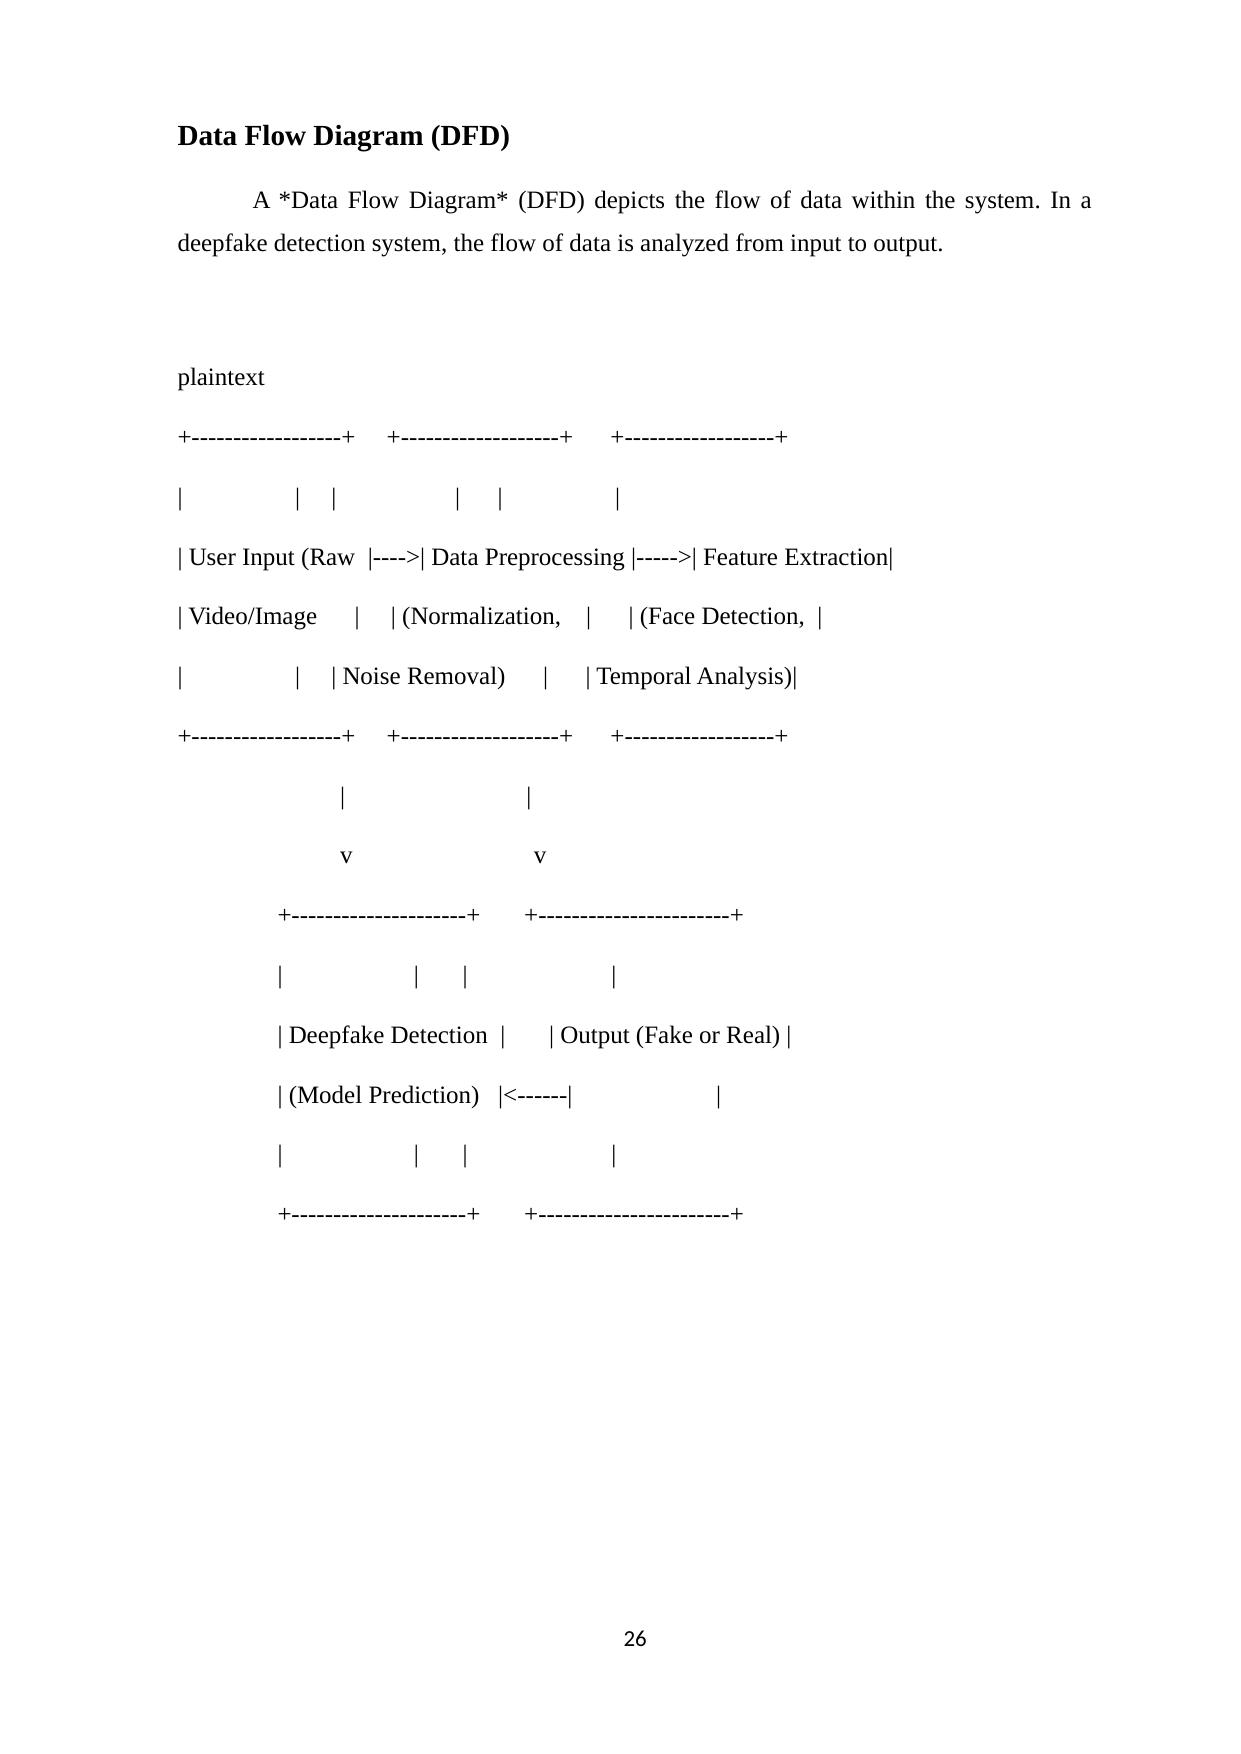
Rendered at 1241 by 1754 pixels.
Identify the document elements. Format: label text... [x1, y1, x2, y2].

text plaintext [177, 362, 1092, 391]
text v v [177, 841, 1092, 869]
text | | | | [177, 960, 1092, 989]
text | User Input (Raw |---->| Data Preprocessing |----->| Feature Extraction| [177, 542, 1092, 570]
text | | | | [177, 1139, 1092, 1168]
text | Deepfake Detection | | Output (Fake or Real) | [177, 1020, 1092, 1049]
text Data Flow Diagram (DFD) [177, 118, 1092, 152]
text | | [177, 781, 1092, 809]
text +---------------------+ +-----------------------+ [177, 900, 1092, 929]
text | Video/Image | | (Normalization, | | (Face Detection, | [177, 601, 1092, 630]
text +---------------------+ +-----------------------+ [177, 1199, 1092, 1228]
text | | | | | | [177, 482, 1092, 511]
text +------------------+ +-------------------+ +------------------+ [177, 721, 1092, 750]
text A *Data Flow Diagram* (DFD) depicts the flow of data within the system. In a deepfake detection system, the flow of data is analyzed from input to output. [177, 185, 1092, 257]
text | | | Noise Removal) | | Temporal Analysis)| [177, 661, 1092, 690]
text | (Model Prediction) |<------| | [177, 1080, 1092, 1108]
text +------------------+ +-------------------+ +------------------+ [177, 422, 1092, 451]
